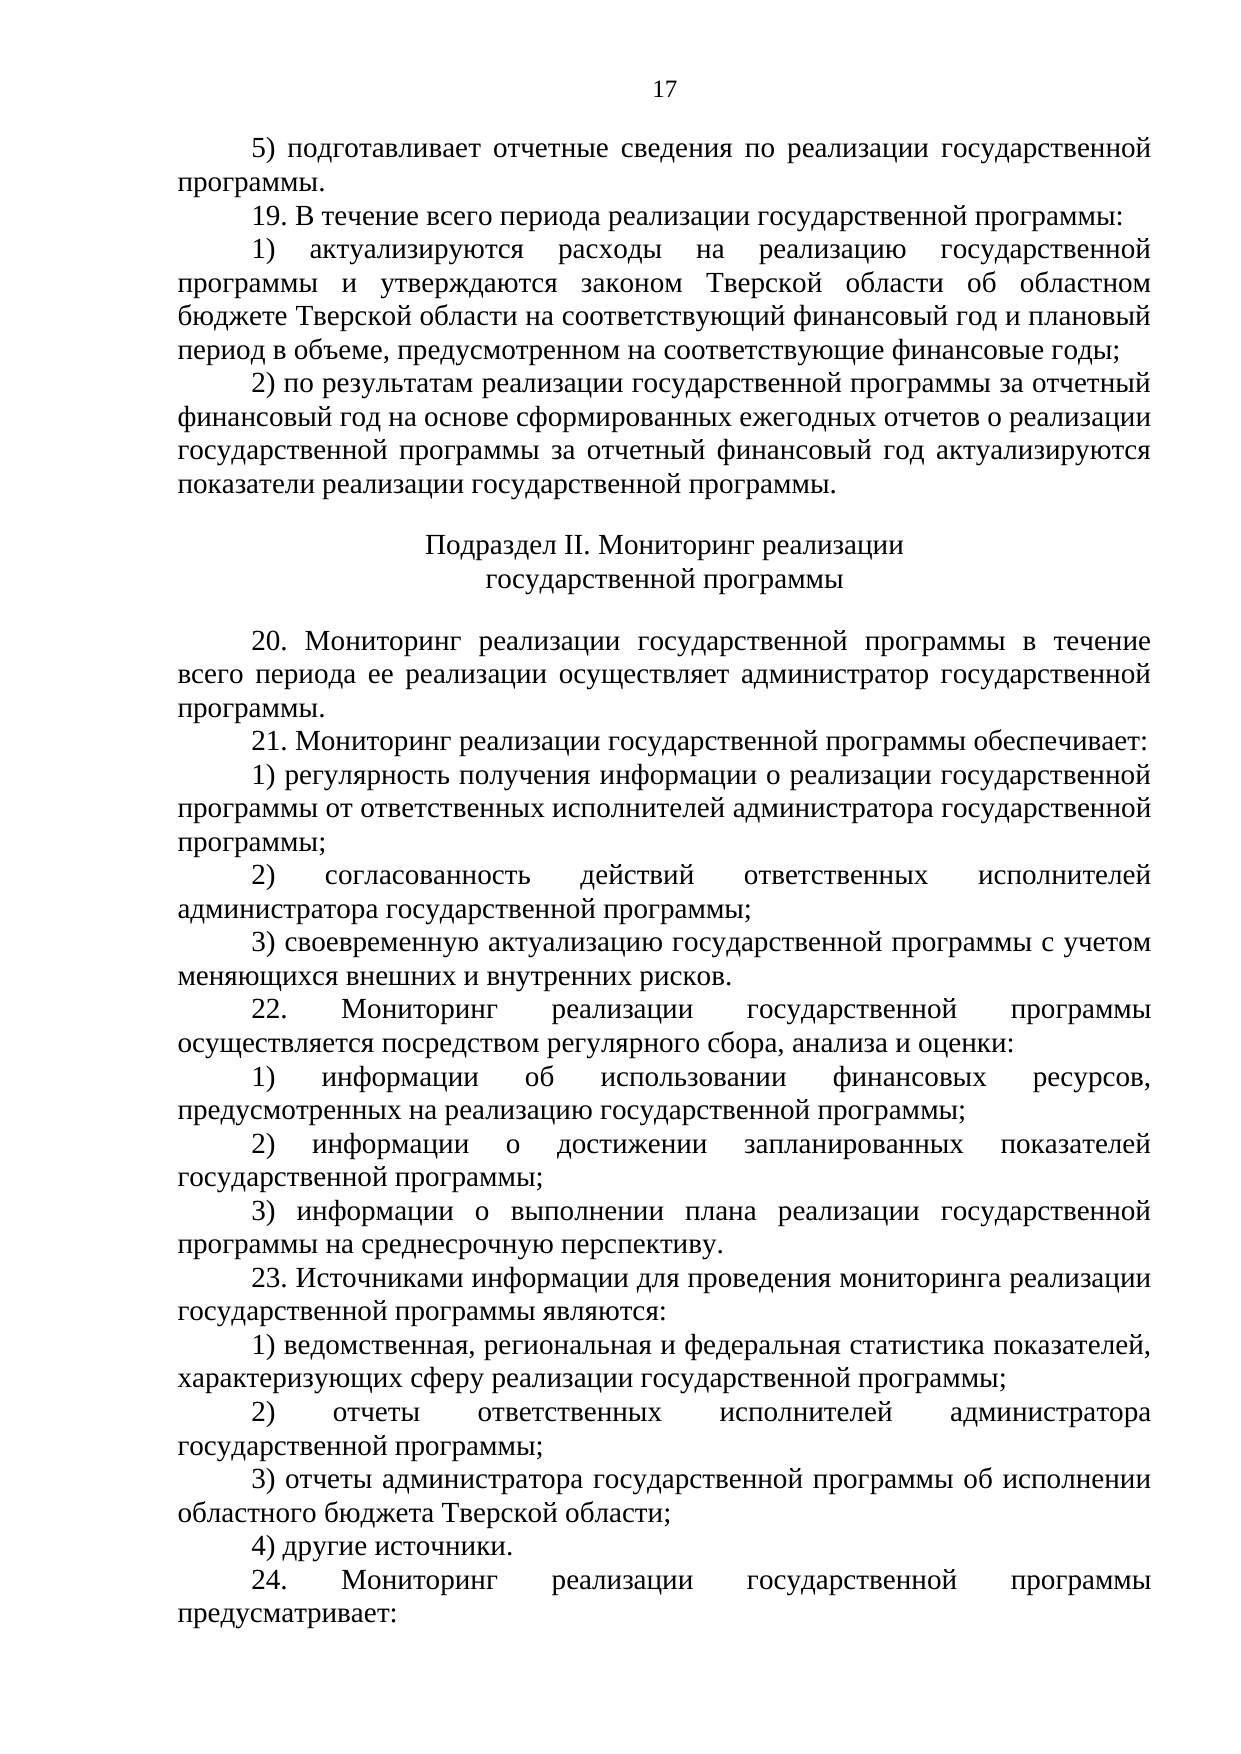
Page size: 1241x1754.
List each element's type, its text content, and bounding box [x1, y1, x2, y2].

text 19. В течение всего периода реализации государственной программы: [177, 198, 1152, 231]
text 23. Источниками информации для проведения мониторинга реализации государственной программы являются: [177, 1260, 1152, 1327]
text 2) информации о достижении запланированных показателей государственной программы; [177, 1126, 1152, 1193]
text 3) своевременную актуализацию государственной программы с учетом меняющихся внешних и внутренних рисков. [177, 924, 1152, 992]
text 4) другие источники. [177, 1528, 1152, 1562]
text 22. Мониторинг реализации государственной программы осуществляется посредством регулярного сбора, анализа и оценки: [177, 992, 1152, 1059]
text 24. Мониторинг реализации государственной программы предусматривает: [177, 1562, 1152, 1629]
text 1) ведомственная, региональная и федеральная статистика показателей, характеризующих сферу реализации государственной программы; [177, 1327, 1152, 1394]
text 20. Мониторинг реализации государственной программы в течение всего периода ее реализации осуществляет администратор государственной программы. [177, 623, 1152, 723]
text 2) согласованность действий ответственных исполнителей администратора государственной программы; [177, 857, 1152, 924]
title Подраздел II. Мониторинг реализации [177, 527, 1152, 561]
text 1) информации об использовании финансовых ресурсов, предусмотренных на реализацию государственной программы; [177, 1059, 1152, 1126]
text 1) регулярность получения информации о реализации государственной программы от ответственных исполнителей администратора государственной программы; [177, 757, 1152, 857]
text 21. Мониторинг реализации государственной программы обеспечивает: [177, 723, 1152, 757]
text 3) отчеты администратора государственной программы об исполнении областного бюджета Тверской области; [177, 1461, 1152, 1528]
text 3) информации о выполнении плана реализации государственной программы на среднесрочную перспективу. [177, 1193, 1152, 1260]
text 2) отчеты ответственных исполнителей администратора государственной программы; [177, 1394, 1152, 1461]
text 1) актуализируются расходы на реализацию государственной программы и утверждаются законом Тверской области об областном бюджете Тверской области на соответствующий финансовый год и плановый период в объеме, предусмотренном на соответствующие финансовые годы; [177, 231, 1152, 365]
title государственной программы [177, 561, 1152, 594]
text 5) подготавливает отчетные сведения по реализации государственной программы. [177, 131, 1152, 198]
text 2) по результатам реализации государственной программы за отчетный финансовый год на основе сформированных ежегодных отчетов о реализации государственной программы за отчетный финансовый год актуализируются показатели реализации государственной программы. [177, 365, 1152, 499]
